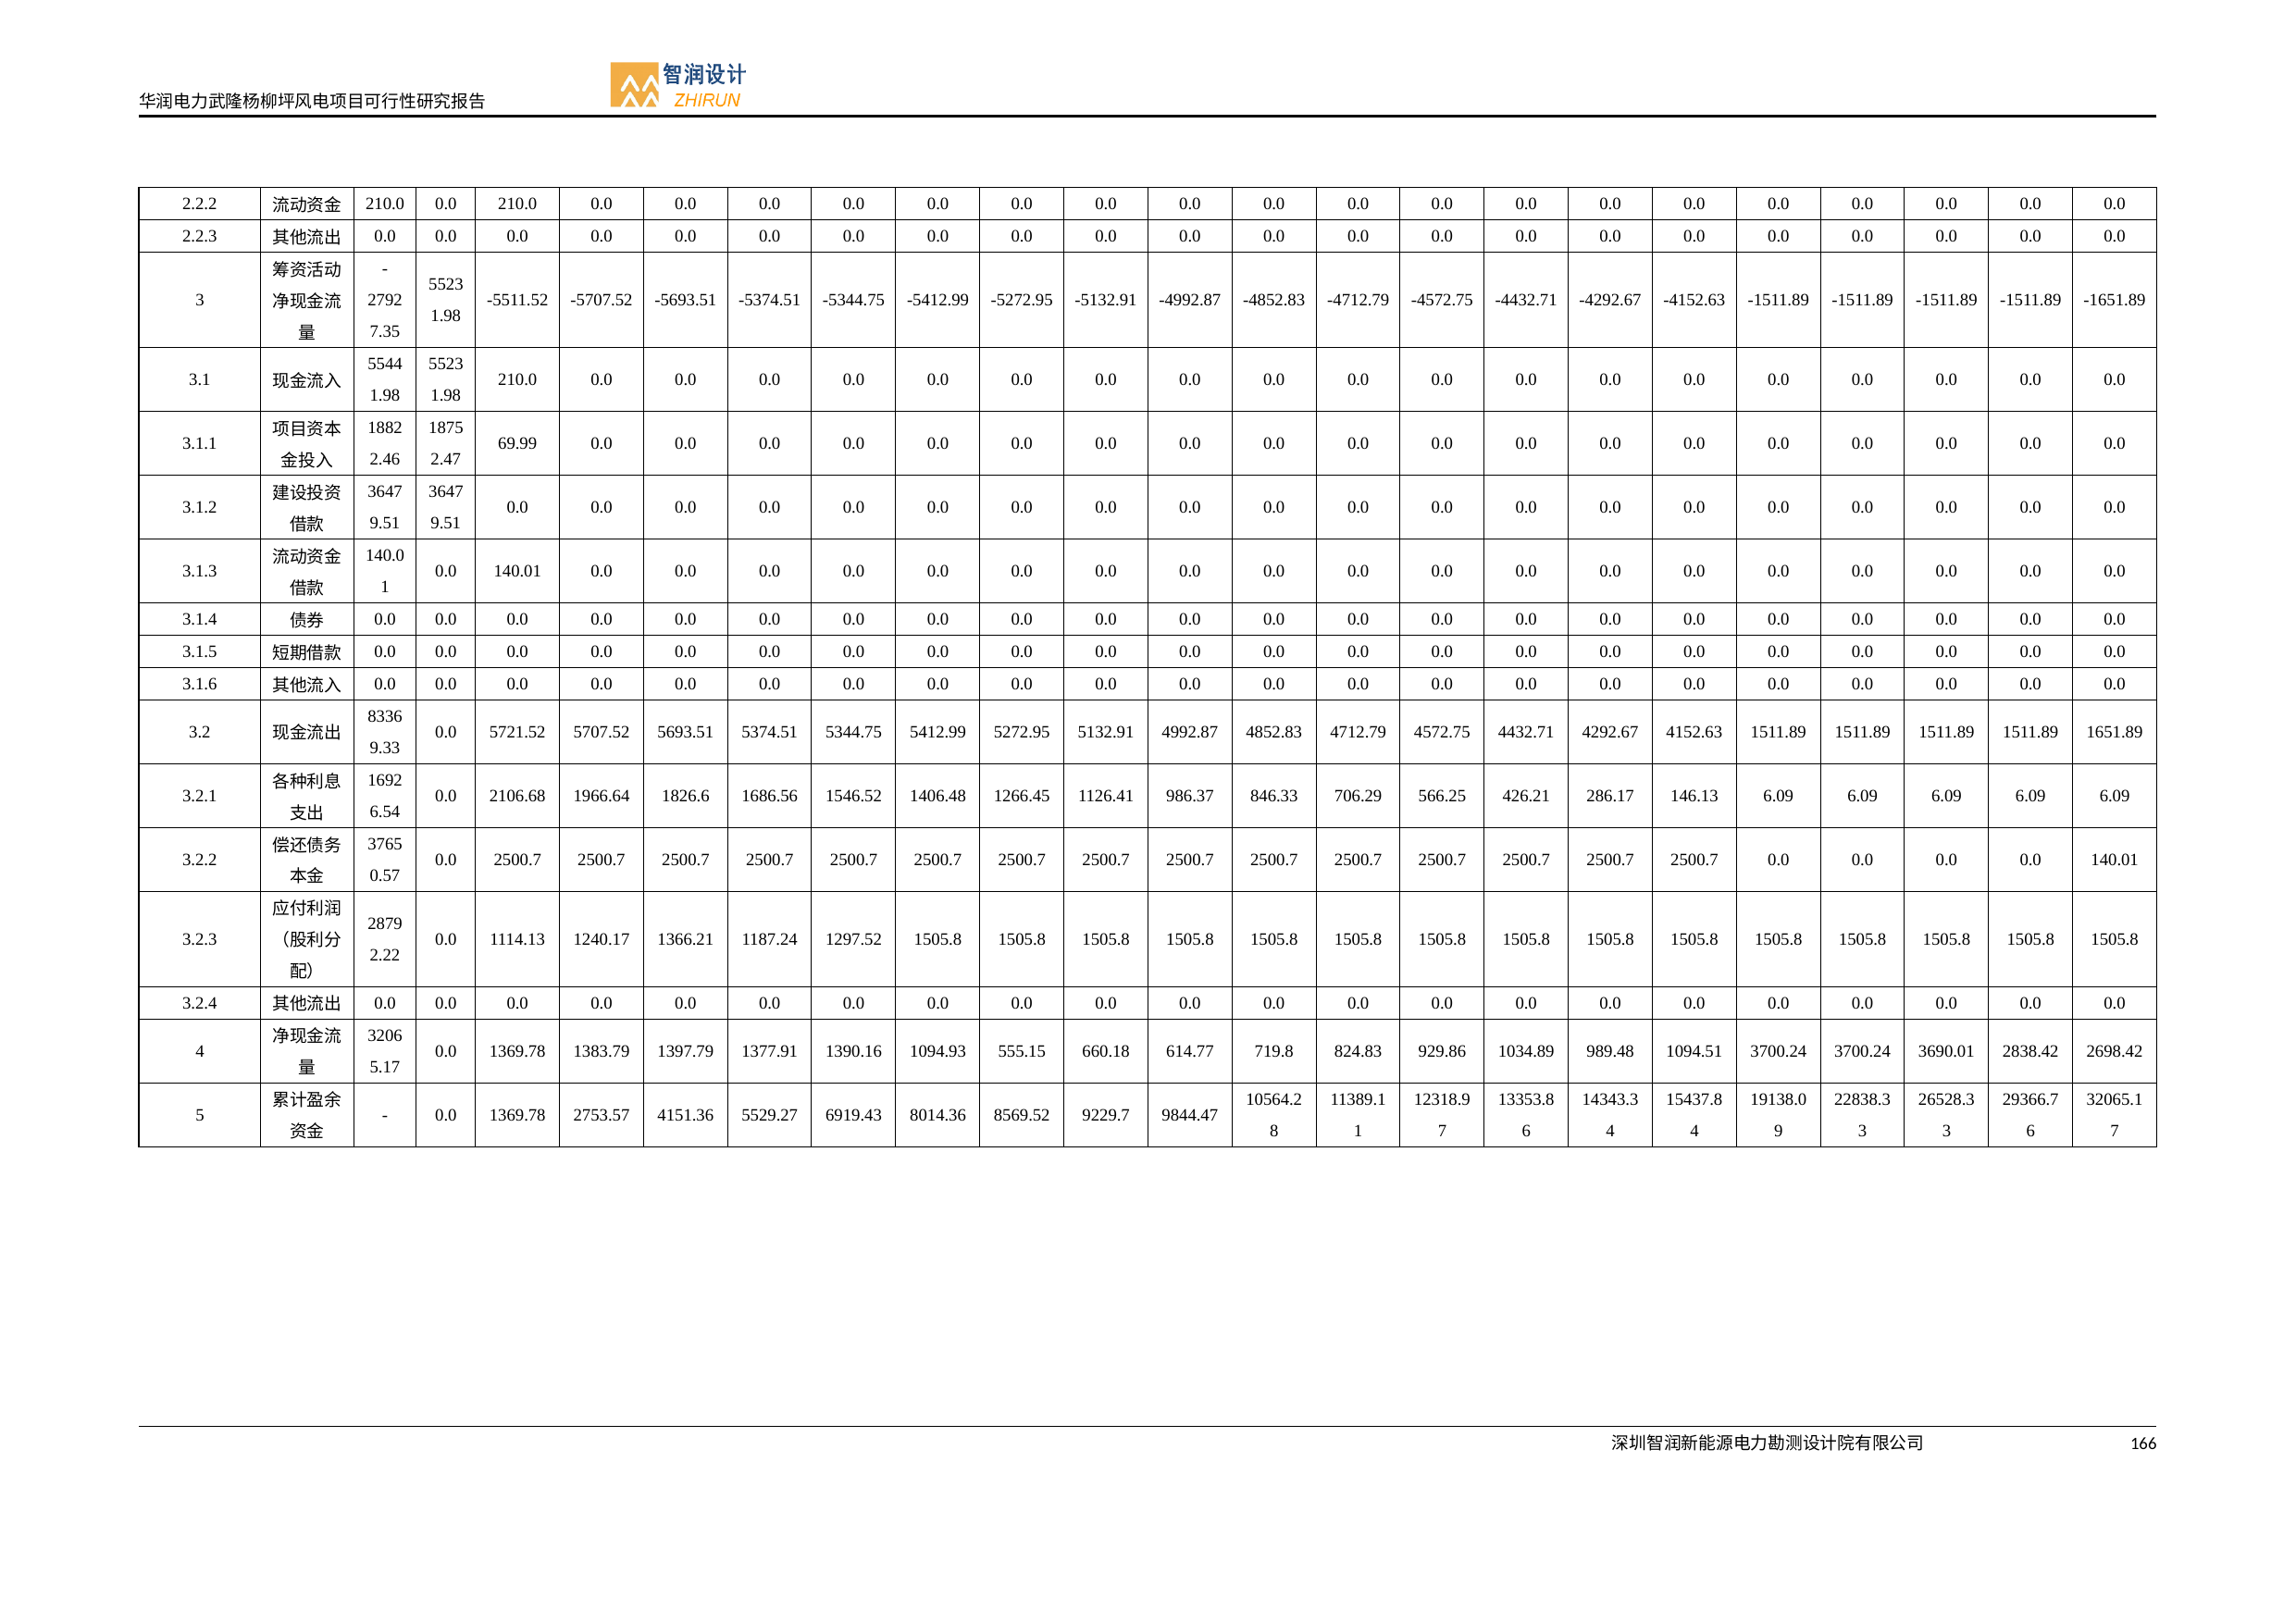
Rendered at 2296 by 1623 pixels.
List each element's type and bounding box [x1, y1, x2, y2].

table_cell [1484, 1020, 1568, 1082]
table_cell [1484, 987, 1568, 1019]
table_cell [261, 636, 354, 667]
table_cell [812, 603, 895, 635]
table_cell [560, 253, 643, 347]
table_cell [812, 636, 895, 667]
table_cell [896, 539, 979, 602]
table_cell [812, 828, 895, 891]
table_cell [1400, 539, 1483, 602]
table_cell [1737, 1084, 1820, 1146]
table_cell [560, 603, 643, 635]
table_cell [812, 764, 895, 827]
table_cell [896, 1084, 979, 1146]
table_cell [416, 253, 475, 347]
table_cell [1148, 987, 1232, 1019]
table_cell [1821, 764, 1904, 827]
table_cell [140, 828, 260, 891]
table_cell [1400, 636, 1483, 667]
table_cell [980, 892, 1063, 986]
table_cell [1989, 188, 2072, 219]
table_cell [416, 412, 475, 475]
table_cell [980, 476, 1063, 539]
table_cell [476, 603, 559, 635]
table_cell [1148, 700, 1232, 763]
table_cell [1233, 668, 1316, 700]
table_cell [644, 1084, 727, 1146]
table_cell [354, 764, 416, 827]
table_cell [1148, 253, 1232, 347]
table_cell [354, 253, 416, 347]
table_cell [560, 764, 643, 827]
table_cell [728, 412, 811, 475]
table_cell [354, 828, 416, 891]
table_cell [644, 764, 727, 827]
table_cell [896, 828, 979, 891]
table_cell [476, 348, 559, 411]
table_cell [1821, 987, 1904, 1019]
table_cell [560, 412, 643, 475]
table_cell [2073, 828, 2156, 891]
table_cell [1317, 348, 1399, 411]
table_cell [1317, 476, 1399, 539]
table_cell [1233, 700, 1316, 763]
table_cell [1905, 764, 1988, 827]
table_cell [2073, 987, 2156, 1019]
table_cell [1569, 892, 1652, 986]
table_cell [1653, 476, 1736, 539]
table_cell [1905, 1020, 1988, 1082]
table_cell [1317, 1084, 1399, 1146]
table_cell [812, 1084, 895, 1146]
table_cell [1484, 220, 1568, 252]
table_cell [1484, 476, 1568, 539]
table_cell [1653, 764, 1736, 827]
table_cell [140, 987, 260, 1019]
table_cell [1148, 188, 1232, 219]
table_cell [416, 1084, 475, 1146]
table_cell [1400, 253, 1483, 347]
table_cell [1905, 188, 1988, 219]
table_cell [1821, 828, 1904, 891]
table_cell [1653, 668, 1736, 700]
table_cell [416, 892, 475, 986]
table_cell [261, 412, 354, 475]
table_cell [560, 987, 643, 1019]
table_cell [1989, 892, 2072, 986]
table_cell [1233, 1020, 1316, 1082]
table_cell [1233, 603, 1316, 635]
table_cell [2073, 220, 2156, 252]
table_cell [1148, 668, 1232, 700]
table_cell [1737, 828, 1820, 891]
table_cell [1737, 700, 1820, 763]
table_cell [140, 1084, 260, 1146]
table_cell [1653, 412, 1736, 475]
picture [610, 60, 747, 108]
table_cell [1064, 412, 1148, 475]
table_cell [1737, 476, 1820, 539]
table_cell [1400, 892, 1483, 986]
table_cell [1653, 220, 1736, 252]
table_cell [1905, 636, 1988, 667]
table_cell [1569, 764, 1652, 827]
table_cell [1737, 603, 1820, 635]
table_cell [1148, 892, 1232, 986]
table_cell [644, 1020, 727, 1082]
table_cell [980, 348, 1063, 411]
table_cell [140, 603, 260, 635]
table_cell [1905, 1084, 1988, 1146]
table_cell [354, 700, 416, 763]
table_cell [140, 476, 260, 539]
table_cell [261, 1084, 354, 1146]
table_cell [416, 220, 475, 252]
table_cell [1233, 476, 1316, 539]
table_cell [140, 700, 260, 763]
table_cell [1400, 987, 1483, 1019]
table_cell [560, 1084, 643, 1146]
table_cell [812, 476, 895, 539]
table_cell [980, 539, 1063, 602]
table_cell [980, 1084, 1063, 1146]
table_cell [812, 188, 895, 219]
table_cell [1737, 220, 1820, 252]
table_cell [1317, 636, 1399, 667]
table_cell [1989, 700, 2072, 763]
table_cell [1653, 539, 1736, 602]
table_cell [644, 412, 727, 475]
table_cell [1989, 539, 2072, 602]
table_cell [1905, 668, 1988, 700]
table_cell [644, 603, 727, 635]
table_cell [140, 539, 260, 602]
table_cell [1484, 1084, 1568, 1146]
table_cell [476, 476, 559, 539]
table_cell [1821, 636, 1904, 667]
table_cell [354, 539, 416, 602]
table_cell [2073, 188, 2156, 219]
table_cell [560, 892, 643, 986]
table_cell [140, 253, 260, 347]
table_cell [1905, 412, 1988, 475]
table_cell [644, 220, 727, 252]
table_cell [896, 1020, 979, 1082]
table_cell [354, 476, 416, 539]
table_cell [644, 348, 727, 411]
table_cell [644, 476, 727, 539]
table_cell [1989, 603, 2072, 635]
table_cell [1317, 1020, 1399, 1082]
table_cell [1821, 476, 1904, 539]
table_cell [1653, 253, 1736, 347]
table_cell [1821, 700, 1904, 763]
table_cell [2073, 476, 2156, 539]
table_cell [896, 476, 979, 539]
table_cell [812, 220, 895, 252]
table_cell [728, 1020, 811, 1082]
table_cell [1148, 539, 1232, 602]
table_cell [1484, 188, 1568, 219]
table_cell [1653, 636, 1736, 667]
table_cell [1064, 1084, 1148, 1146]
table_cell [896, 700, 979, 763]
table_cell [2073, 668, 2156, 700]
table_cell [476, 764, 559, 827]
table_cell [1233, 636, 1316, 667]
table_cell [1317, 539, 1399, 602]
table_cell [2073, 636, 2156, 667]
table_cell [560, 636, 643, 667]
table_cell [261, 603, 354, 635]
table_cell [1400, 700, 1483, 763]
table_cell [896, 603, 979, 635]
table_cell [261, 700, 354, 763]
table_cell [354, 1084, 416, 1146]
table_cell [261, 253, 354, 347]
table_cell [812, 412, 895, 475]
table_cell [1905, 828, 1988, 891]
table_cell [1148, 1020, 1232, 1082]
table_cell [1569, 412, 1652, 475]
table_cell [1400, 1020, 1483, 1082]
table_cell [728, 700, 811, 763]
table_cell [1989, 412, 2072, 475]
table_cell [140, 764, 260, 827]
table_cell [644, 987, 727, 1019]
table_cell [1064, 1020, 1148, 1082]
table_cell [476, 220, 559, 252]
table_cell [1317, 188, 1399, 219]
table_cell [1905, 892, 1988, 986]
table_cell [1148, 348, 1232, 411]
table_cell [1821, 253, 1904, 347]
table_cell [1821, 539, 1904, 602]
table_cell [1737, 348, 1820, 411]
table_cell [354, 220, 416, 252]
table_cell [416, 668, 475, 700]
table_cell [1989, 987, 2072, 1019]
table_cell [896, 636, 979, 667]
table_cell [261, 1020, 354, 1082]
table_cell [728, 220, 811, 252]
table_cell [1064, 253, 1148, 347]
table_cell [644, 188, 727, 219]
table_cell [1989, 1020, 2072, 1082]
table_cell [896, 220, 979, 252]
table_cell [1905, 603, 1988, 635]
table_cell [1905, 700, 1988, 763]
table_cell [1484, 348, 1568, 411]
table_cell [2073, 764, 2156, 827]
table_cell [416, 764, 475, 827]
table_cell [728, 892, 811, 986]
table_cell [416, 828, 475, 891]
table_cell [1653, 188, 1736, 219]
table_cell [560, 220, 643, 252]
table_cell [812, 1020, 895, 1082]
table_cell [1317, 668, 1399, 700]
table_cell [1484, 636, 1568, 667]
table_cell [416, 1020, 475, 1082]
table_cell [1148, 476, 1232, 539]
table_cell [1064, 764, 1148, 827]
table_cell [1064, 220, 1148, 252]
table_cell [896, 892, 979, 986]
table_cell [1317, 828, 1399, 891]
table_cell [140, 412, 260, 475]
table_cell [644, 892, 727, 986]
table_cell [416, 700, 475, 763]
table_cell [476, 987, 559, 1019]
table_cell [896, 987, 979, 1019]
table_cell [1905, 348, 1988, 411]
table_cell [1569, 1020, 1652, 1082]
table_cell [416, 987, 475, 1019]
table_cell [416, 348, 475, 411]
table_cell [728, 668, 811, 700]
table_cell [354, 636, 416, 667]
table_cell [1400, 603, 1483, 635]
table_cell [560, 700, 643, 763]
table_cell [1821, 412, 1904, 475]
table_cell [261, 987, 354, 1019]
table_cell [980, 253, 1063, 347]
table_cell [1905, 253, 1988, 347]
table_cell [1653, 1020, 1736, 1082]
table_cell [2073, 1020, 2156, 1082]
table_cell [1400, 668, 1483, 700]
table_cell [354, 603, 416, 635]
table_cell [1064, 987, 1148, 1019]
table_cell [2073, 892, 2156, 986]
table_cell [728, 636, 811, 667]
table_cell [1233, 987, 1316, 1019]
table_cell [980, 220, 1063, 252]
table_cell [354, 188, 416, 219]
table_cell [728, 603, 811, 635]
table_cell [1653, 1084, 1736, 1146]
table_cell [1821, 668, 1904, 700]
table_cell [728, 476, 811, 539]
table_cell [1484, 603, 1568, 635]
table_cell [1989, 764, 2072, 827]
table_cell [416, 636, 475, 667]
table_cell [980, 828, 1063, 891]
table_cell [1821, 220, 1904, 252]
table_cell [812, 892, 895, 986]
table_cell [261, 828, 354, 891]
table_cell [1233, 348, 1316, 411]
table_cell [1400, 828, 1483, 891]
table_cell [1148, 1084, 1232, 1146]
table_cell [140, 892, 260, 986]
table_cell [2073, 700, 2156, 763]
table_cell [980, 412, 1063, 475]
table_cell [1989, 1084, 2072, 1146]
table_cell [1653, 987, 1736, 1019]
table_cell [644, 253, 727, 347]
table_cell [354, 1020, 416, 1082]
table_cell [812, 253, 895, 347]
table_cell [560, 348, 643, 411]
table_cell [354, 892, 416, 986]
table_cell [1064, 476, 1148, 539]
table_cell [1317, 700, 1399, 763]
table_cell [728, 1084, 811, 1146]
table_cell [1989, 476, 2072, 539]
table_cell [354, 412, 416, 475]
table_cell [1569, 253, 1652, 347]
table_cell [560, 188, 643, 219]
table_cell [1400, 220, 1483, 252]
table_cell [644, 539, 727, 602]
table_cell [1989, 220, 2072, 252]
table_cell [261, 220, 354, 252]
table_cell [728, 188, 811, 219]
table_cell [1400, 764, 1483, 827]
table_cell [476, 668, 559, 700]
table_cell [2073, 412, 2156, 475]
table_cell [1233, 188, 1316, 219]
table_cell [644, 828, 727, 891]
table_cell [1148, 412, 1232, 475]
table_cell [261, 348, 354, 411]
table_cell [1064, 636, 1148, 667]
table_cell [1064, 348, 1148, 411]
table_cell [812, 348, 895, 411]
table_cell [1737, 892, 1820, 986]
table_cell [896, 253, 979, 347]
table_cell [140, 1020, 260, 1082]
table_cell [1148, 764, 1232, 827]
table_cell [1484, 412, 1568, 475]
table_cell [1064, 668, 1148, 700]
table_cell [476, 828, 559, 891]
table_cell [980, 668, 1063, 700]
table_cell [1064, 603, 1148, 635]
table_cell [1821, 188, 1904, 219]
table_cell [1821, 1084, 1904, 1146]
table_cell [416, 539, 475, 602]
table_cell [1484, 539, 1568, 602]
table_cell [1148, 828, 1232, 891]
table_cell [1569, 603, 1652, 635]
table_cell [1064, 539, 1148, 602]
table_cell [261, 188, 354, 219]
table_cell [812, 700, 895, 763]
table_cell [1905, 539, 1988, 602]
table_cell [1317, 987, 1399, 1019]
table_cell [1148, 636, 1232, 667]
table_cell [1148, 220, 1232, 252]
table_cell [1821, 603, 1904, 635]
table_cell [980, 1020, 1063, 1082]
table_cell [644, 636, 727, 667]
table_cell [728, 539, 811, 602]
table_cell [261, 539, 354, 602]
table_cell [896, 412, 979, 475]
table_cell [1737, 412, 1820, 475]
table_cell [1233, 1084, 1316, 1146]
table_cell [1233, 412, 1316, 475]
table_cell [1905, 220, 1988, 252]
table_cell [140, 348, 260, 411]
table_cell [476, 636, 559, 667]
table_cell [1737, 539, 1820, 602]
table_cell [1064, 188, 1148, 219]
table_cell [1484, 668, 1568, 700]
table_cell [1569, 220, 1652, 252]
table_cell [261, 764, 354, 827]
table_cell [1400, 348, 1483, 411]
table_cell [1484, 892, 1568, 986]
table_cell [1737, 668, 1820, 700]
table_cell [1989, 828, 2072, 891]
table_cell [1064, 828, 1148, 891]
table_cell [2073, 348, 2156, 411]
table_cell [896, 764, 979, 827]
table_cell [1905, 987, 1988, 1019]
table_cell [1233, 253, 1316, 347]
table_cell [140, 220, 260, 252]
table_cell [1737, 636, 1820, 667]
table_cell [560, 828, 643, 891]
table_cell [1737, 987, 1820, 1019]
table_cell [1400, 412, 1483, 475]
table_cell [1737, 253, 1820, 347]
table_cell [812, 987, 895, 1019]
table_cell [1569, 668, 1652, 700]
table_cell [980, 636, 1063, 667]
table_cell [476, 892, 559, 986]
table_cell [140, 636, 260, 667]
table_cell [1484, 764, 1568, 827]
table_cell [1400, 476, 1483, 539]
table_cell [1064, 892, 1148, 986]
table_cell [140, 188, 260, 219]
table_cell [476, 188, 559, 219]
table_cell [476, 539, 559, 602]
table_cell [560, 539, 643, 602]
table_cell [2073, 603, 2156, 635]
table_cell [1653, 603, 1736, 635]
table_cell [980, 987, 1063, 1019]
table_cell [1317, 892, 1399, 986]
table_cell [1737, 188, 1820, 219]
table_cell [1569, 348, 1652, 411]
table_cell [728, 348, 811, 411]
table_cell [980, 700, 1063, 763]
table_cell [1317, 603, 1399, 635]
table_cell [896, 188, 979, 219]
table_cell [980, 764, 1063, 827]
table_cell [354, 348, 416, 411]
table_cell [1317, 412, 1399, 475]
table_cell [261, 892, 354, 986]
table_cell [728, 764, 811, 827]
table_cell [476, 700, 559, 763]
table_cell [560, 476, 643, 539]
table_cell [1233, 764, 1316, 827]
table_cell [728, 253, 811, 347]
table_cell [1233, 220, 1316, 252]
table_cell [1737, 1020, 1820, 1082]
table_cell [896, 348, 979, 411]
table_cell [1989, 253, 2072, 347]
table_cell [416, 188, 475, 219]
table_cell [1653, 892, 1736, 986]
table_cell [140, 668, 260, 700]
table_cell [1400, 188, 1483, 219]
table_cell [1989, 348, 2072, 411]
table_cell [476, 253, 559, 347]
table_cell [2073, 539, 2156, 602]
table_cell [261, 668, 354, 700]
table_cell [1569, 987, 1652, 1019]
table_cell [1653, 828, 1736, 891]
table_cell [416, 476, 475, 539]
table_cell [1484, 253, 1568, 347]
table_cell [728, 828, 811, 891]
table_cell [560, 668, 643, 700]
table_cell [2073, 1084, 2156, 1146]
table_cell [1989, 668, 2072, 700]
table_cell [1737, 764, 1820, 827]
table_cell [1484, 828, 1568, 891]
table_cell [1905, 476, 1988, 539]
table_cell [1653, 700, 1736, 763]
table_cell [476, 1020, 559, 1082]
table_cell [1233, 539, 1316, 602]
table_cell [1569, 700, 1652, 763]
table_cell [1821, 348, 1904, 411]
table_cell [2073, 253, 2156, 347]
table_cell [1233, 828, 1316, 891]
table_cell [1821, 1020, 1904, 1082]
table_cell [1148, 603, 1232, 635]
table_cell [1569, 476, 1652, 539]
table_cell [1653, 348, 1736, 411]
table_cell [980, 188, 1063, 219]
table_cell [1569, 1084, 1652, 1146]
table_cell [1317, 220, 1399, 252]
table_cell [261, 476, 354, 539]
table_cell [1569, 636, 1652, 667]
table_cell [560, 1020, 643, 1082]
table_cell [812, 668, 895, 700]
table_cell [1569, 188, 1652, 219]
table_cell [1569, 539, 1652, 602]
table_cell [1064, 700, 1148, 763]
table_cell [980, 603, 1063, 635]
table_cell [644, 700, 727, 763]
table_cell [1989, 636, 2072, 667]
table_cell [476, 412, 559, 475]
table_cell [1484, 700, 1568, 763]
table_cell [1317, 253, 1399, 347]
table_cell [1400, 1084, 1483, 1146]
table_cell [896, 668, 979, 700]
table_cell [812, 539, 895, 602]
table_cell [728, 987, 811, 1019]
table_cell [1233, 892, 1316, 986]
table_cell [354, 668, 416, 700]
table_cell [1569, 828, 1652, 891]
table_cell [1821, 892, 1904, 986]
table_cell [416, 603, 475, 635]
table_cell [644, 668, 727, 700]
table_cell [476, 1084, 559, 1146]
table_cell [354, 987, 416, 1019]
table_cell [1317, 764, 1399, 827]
